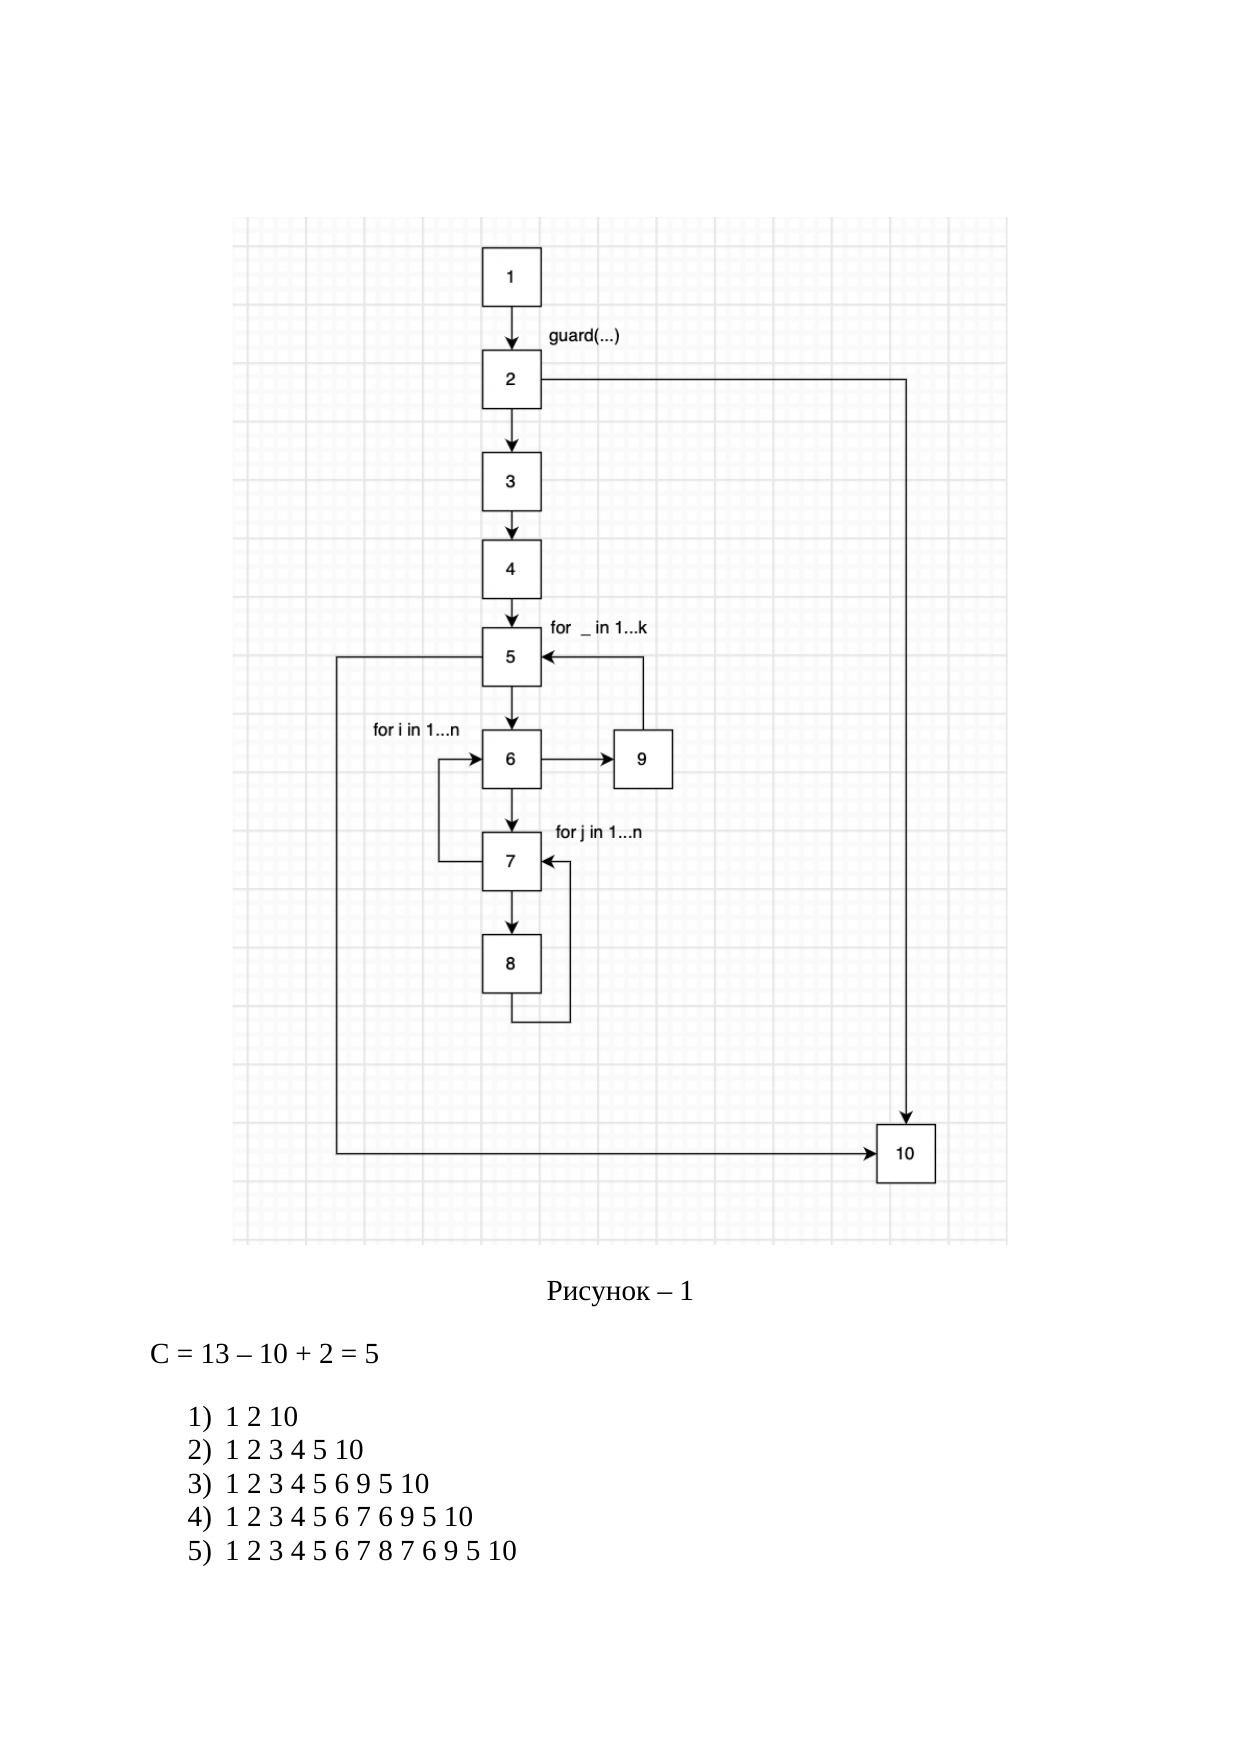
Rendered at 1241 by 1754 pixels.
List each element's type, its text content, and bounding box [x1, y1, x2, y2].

text Рисунок – 1 [150, 1273, 1090, 1307]
list 1 2 10 [187, 1399, 1090, 1432]
list 1 2 3 4 5 6 9 5 10 [187, 1524, 1090, 1558]
list 1 2 3 4 5 10 [187, 1461, 1090, 1495]
text C = 13 – 10 + 2 = 5 [150, 1336, 1090, 1369]
picture [232, 217, 1008, 1245]
